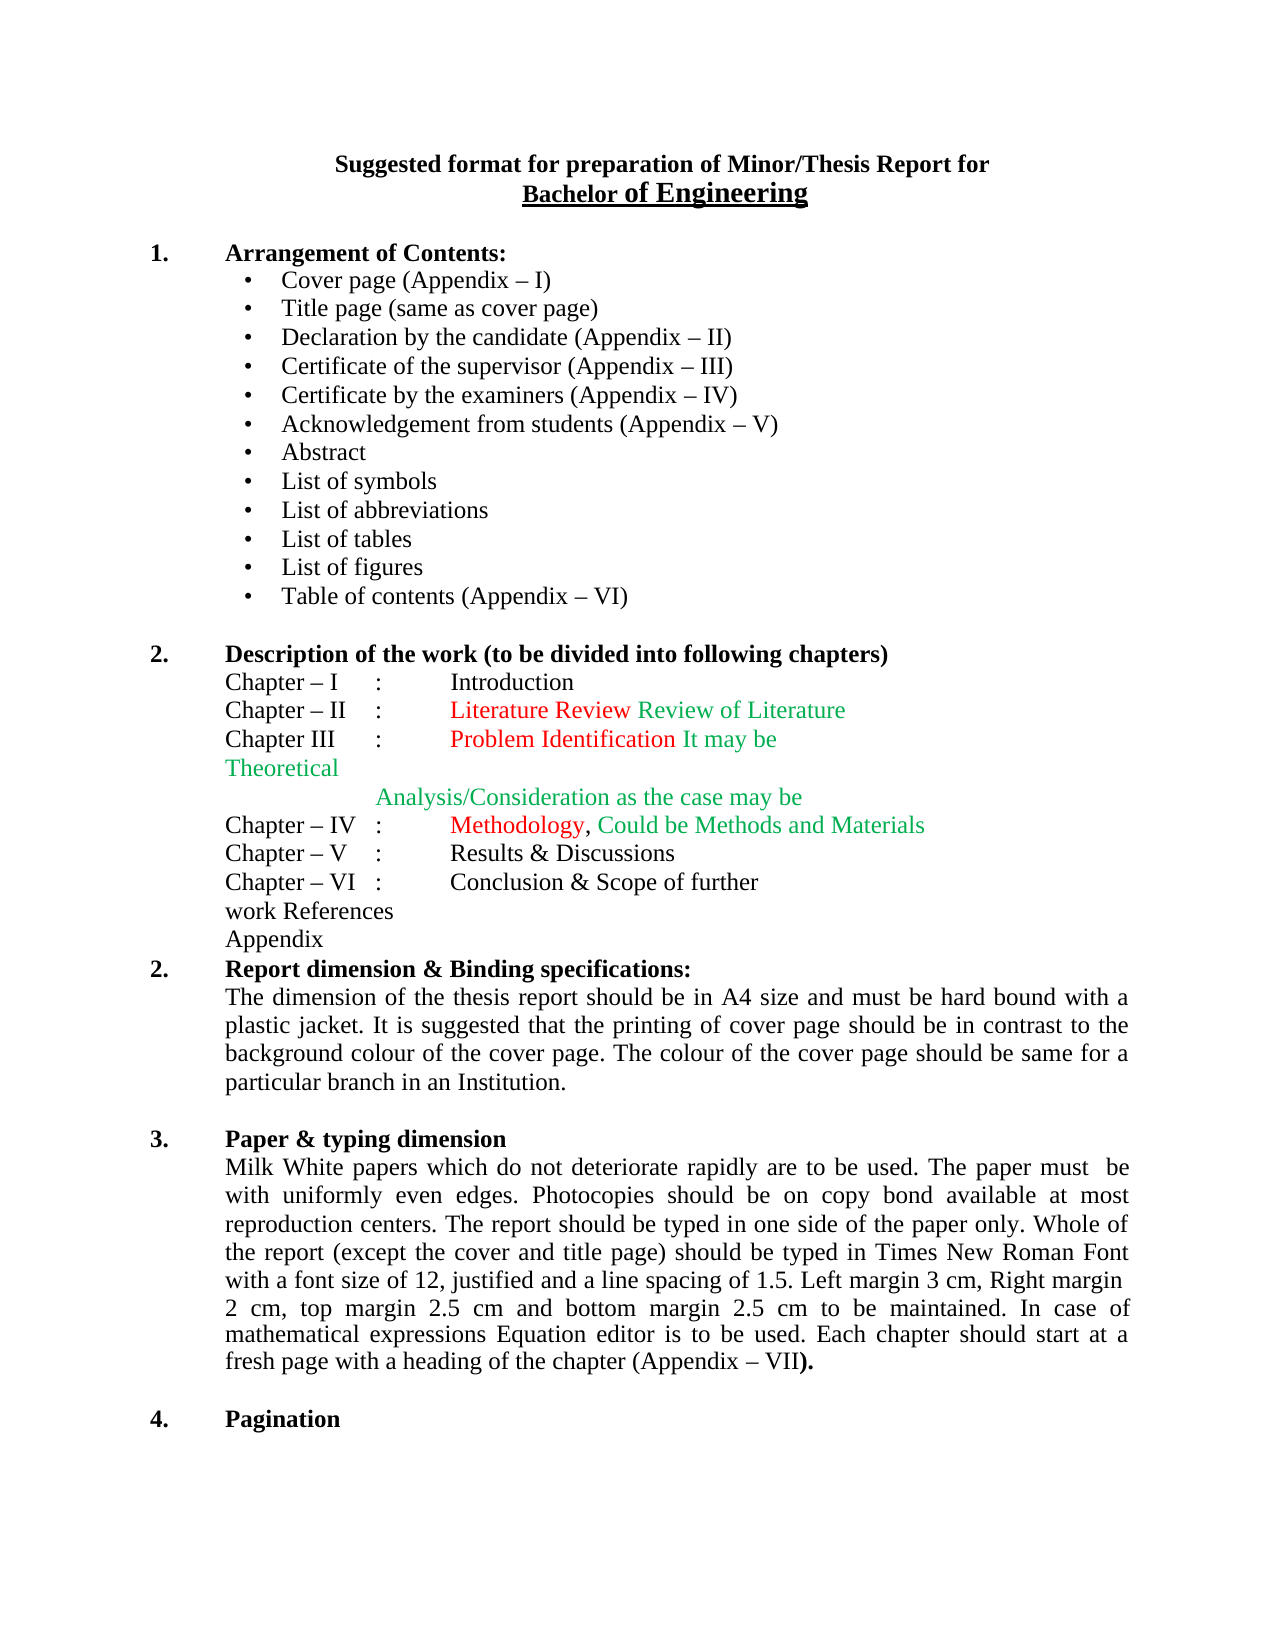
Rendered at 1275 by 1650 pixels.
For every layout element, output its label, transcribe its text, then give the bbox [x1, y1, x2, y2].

subtitle Description of the work (to be divided into following chapters) [150, 640, 1273, 668]
text Appendix [225, 924, 1273, 953]
subtitle Suggested format for preparation of Minor/Thesis Report for Bachelor of Engineering [334, 151, 990, 209]
text Chapter – I : Introduction [225, 668, 1273, 696]
list Declaration by the candidate (Appendix – II) [244, 322, 1273, 351]
list List of symbols [244, 466, 1273, 495]
list Acknowledgement from students (Appendix – V) [244, 409, 1273, 437]
list Certificate by the examiners (Appendix – IV) [244, 380, 1273, 409]
list List of figures [244, 552, 1273, 581]
list Cover page (Appendix – I) [244, 267, 1273, 294]
text The dimension of the thesis report should be in A4 size and must be hard bound with a plastic jacket. It is suggested that the printing of cover page should be in contrast to the background colour of the cover page. The colour of the cover page should be same for a particular branch in an Institution. [225, 983, 1130, 1095]
list Abstract [244, 437, 1273, 466]
subtitle Pagination [150, 1404, 1273, 1433]
text Chapter – II : Literature Review Review of Literature Chapter III : Problem Identification It may be Theoretical [225, 696, 896, 782]
list Arrangement of Contents: [150, 238, 1273, 267]
list Title page (same as cover page) [244, 294, 1273, 322]
text Chapter – IV : Methodology, Could be Methods and Materials Chapter – V : Results & Discussions [225, 811, 925, 867]
text 2 cm, top margin 2.5 cm and bottom margin 2.5 cm to be maintained. In case of mathematical expressions Equation editor is to be used. Each chapter should start at a fresh page with a heading of the chapter (Appendix – VII). [225, 1295, 1130, 1375]
subtitle Report dimension & Binding specifications: [150, 954, 1273, 983]
text Analysis/Consideration as the case may be [375, 782, 1273, 811]
text Chapter – VI : Conclusion & Scope of further work References [225, 867, 816, 924]
list List of abbreviations [244, 495, 1273, 524]
subtitle Paper & typing dimension [150, 1125, 1273, 1153]
list Table of contents (Appendix – VI) [244, 581, 1273, 610]
list List of tables [244, 524, 1273, 552]
list Certificate of the supervisor (Appendix – III) [244, 351, 1273, 380]
text Milk White papers which do not deteriorate rapidly are to be used. The paper must be with uniformly even edges. Photocopies should be on copy bond available at most reproduction centers. The report should be typed in one side of the paper only. Whole of the report (except the cover and title page) should be typed in Times New Roman Font with a font size of 12, justified and a line spacing of 1.5. Left margin 3 cm, Right margin [225, 1153, 1129, 1294]
